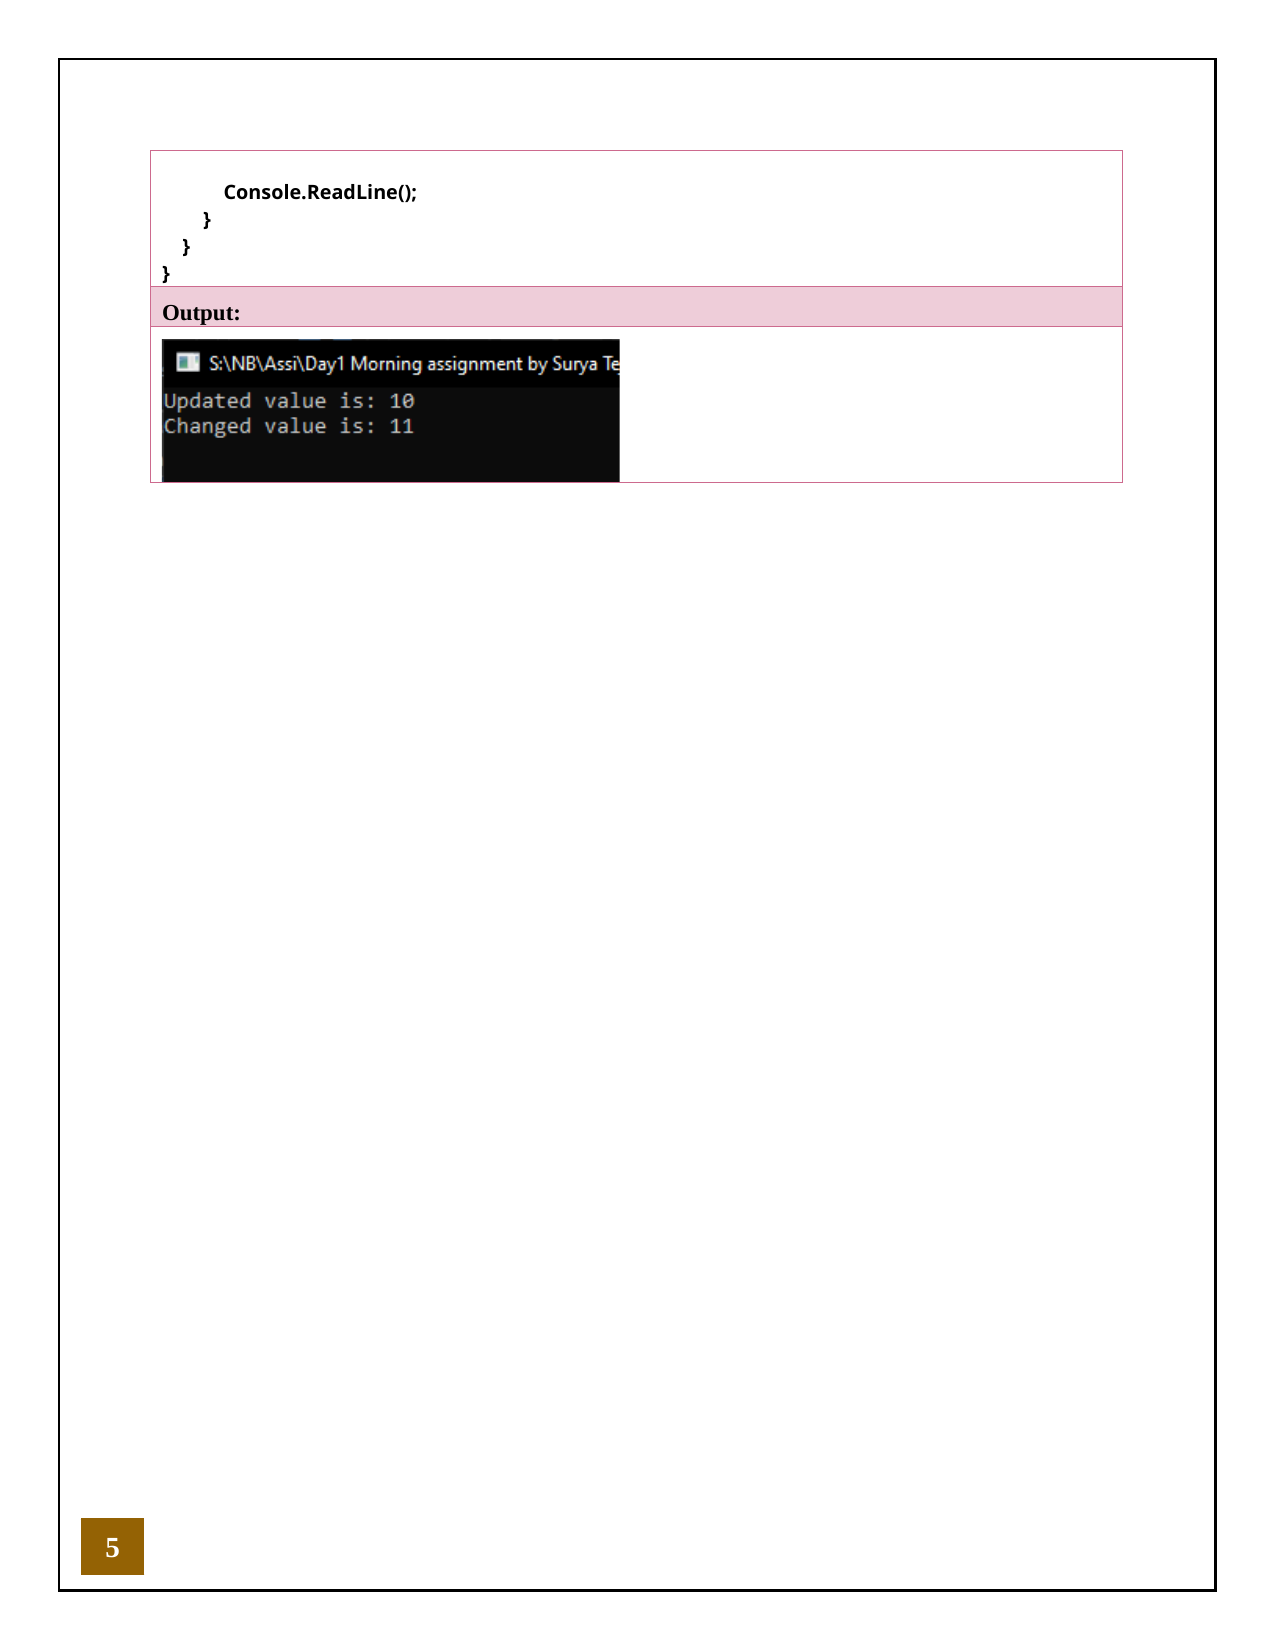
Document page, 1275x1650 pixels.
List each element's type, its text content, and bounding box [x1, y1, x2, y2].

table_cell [151, 151, 1122, 286]
picture [161, 339, 620, 482]
table_cell Output: [151, 287, 1122, 326]
table_cell [151, 327, 1122, 482]
